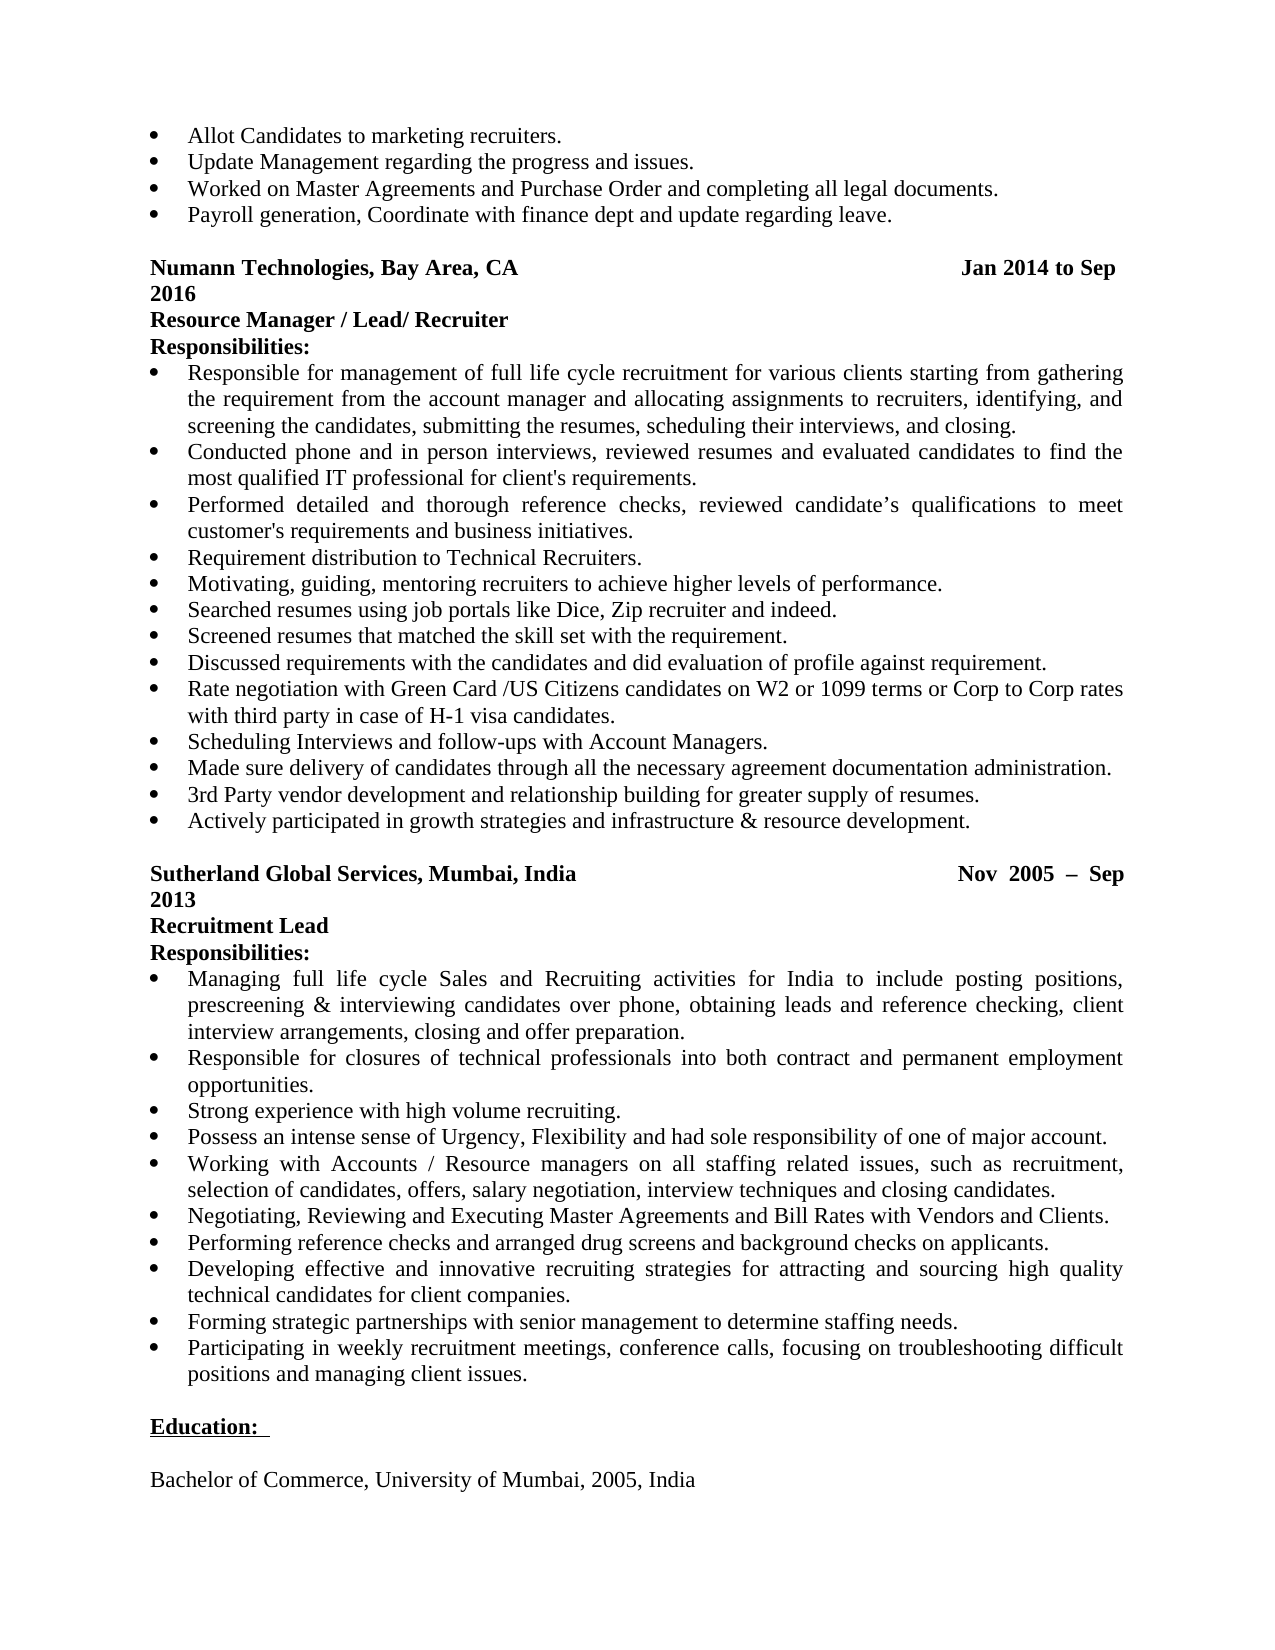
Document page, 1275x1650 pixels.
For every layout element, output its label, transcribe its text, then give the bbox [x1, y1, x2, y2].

text Responsibilities: [150, 333, 1125, 359]
text Numann Technologies, Bay Area, CA Jan 2014 to Sep 2016 [150, 254, 1125, 306]
list Managing full life cycle Sales and Recruiting activities for India to include posting positions, prescreening & interviewing candidates over phone, obtaining leads and reference checking, client interview arrangements, closing and offer preparation. [150, 965, 1125, 1044]
text Sutherland Global Services, Mumbai, India Nov 2005 – Sep 2013 [150, 860, 1125, 912]
list Rate negotiation with Green Card /US Citizens candidates on W2 or 1099 terms or Corp to Corp rates with third party in case of H-1 visa candidates. [150, 675, 1125, 728]
list Developing effective and innovative recruiting strategies for attracting and sourcing high quality technical candidates for client companies. [150, 1255, 1125, 1308]
list Allot Candidates to marketing recruiters. [150, 122, 1125, 148]
list Motivating, guiding, mentoring recruiters to achieve higher levels of performance. [150, 570, 1125, 596]
list Made sure delivery of candidates through all the necessary agreement documentation administration. [150, 754, 1125, 781]
list Discussed requirements with the candidates and did evaluation of profile against requirement. [150, 649, 1125, 675]
list Strong experience with high volume recruiting. [150, 1097, 1125, 1123]
list Update Management regarding the progress and issues. [150, 148, 1125, 174]
list Conducted phone and in person interviews, reviewed resumes and evaluated candidates to find the most qualified IT professional for client's requirements. [150, 438, 1125, 491]
list Working with Accounts / Resource managers on all staffing related issues, such as recruitment, selection of candidates, offers, salary negotiation, interview techniques and closing candidates. [150, 1150, 1125, 1202]
list Forming strategic partnerships with senior management to determine staffing needs. [150, 1308, 1125, 1334]
list Performing reference checks and arranged drug screens and background checks on applicants. [150, 1229, 1125, 1255]
list Responsible for management of full life cycle recruitment for various clients starting from gathering the requirement from the account manager and allocating assignments to recruiters, identifying, and screening the candidates, submitting the resumes, scheduling their interviews, and closing. [150, 359, 1125, 438]
list 3rd Party vendor development and relationship building for greater supply of resumes. [150, 781, 1125, 807]
list Worked on Master Agreements and Purchase Order and completing all legal documents. [150, 174, 1125, 201]
list Responsible for closures of technical professionals into both contract and permanent employment opportunities. [150, 1044, 1125, 1097]
list Payroll generation, Coordinate with finance dept and update regarding leave. [150, 201, 1125, 227]
list Performed detailed and thorough reference checks, reviewed candidate’s qualifications to meet customer's requirements and business initiatives. [150, 491, 1125, 543]
text Resource Manager / Lead/ Recruiter [150, 306, 1125, 333]
list Requirement distribution to Technical Recruiters. [150, 543, 1125, 570]
text Responsibilities: [150, 939, 1125, 965]
list Screened resumes that matched the skill set with the requirement. [150, 623, 1125, 649]
text Education: [150, 1413, 1125, 1439]
list Scheduling Interviews and follow-ups with Account Managers. [150, 728, 1125, 754]
list Actively participated in growth strategies and infrastructure & resource development. [150, 807, 1125, 833]
list Possess an intense sense of Urgency, Flexibility and had sole responsibility of one of major account. [150, 1123, 1125, 1150]
text Recruitment Lead [150, 912, 1125, 939]
list Participating in weekly recruitment meetings, conference calls, focusing on troubleshooting difficult positions and managing client issues. [150, 1334, 1125, 1387]
list Negotiating, Reviewing and Executing Master Agreements and Bill Rates with Vendors and Clients. [150, 1202, 1125, 1229]
text Bachelor of Commerce, University of Mumbai, 2005, India [150, 1466, 1125, 1492]
list Searched resumes using job portals like Dice, Zip recruiter and indeed. [150, 596, 1125, 623]
